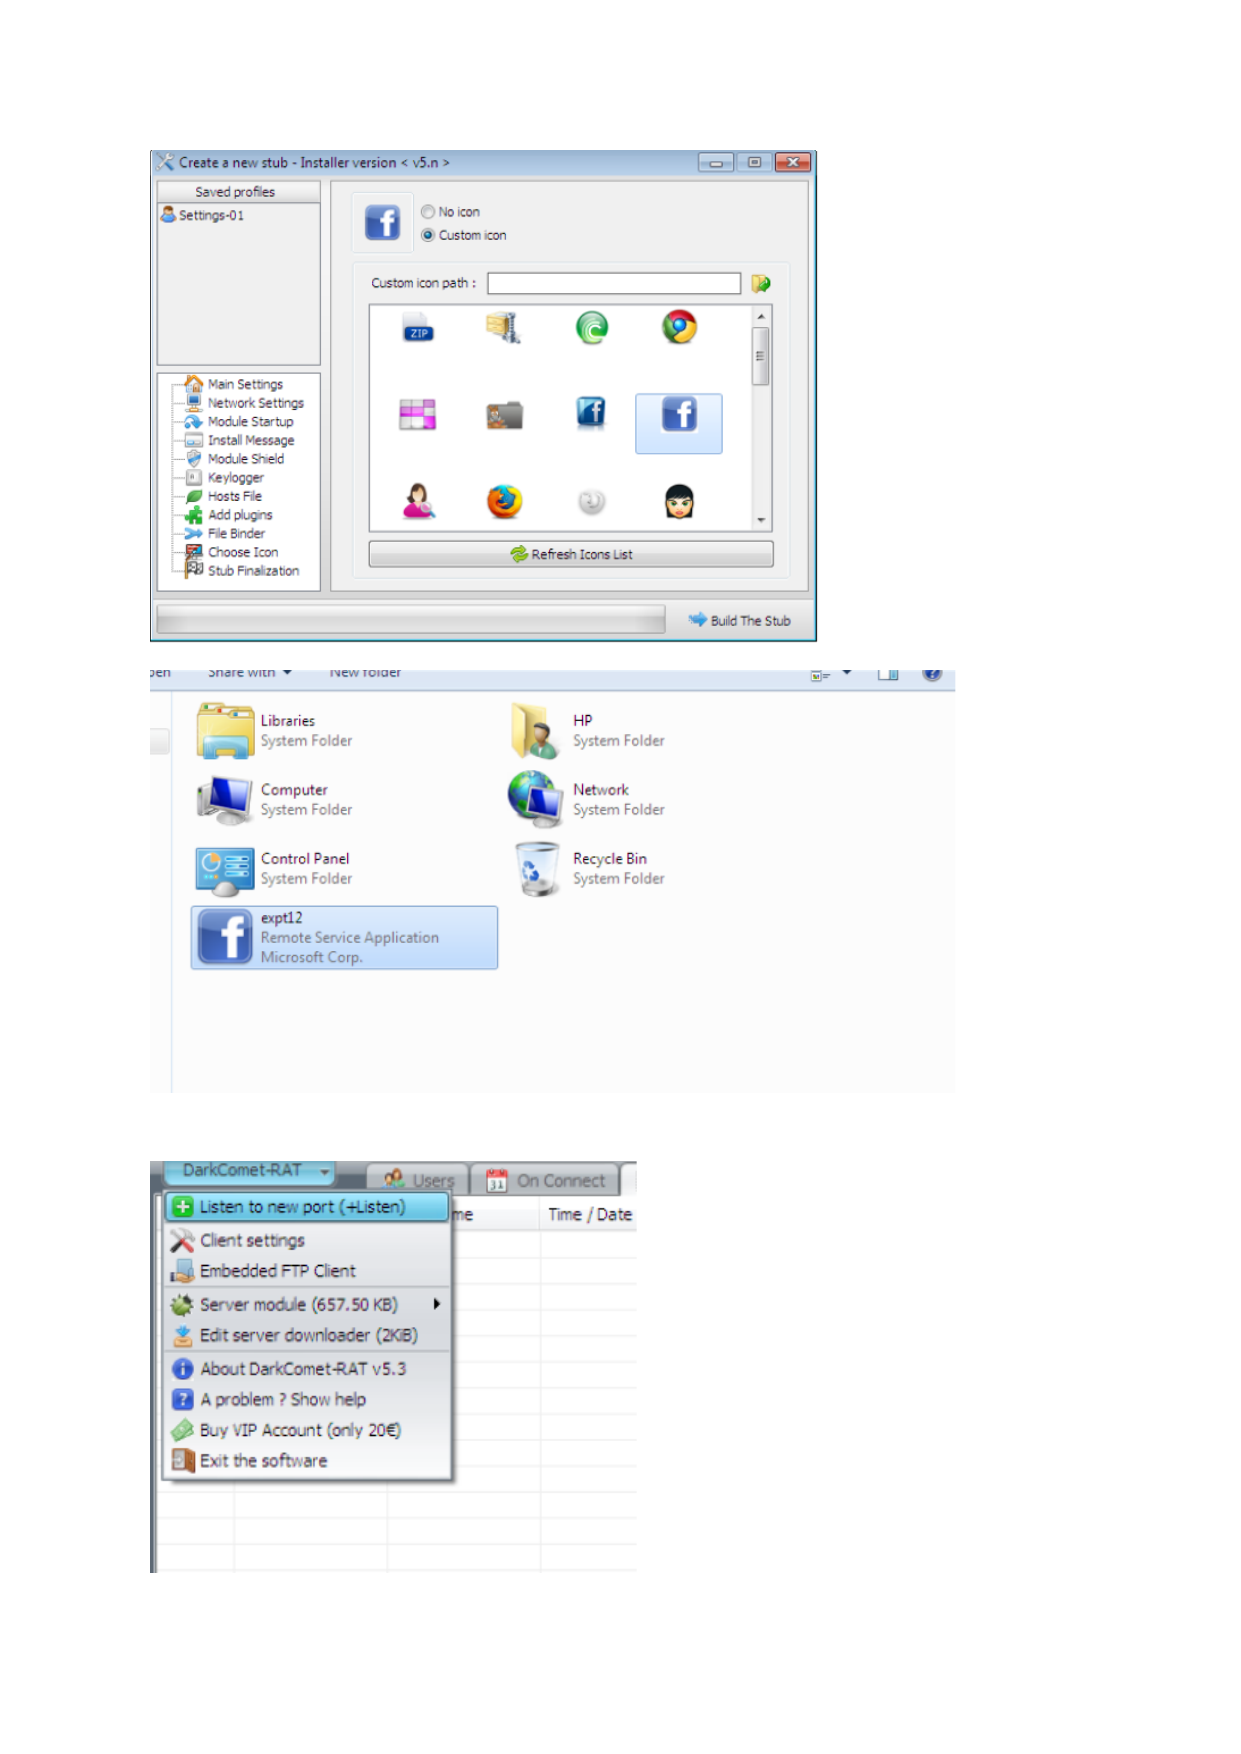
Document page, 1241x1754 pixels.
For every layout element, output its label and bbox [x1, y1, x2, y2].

picture [150, 670, 956, 1093]
picture [150, 150, 831, 652]
picture [150, 1161, 637, 1573]
